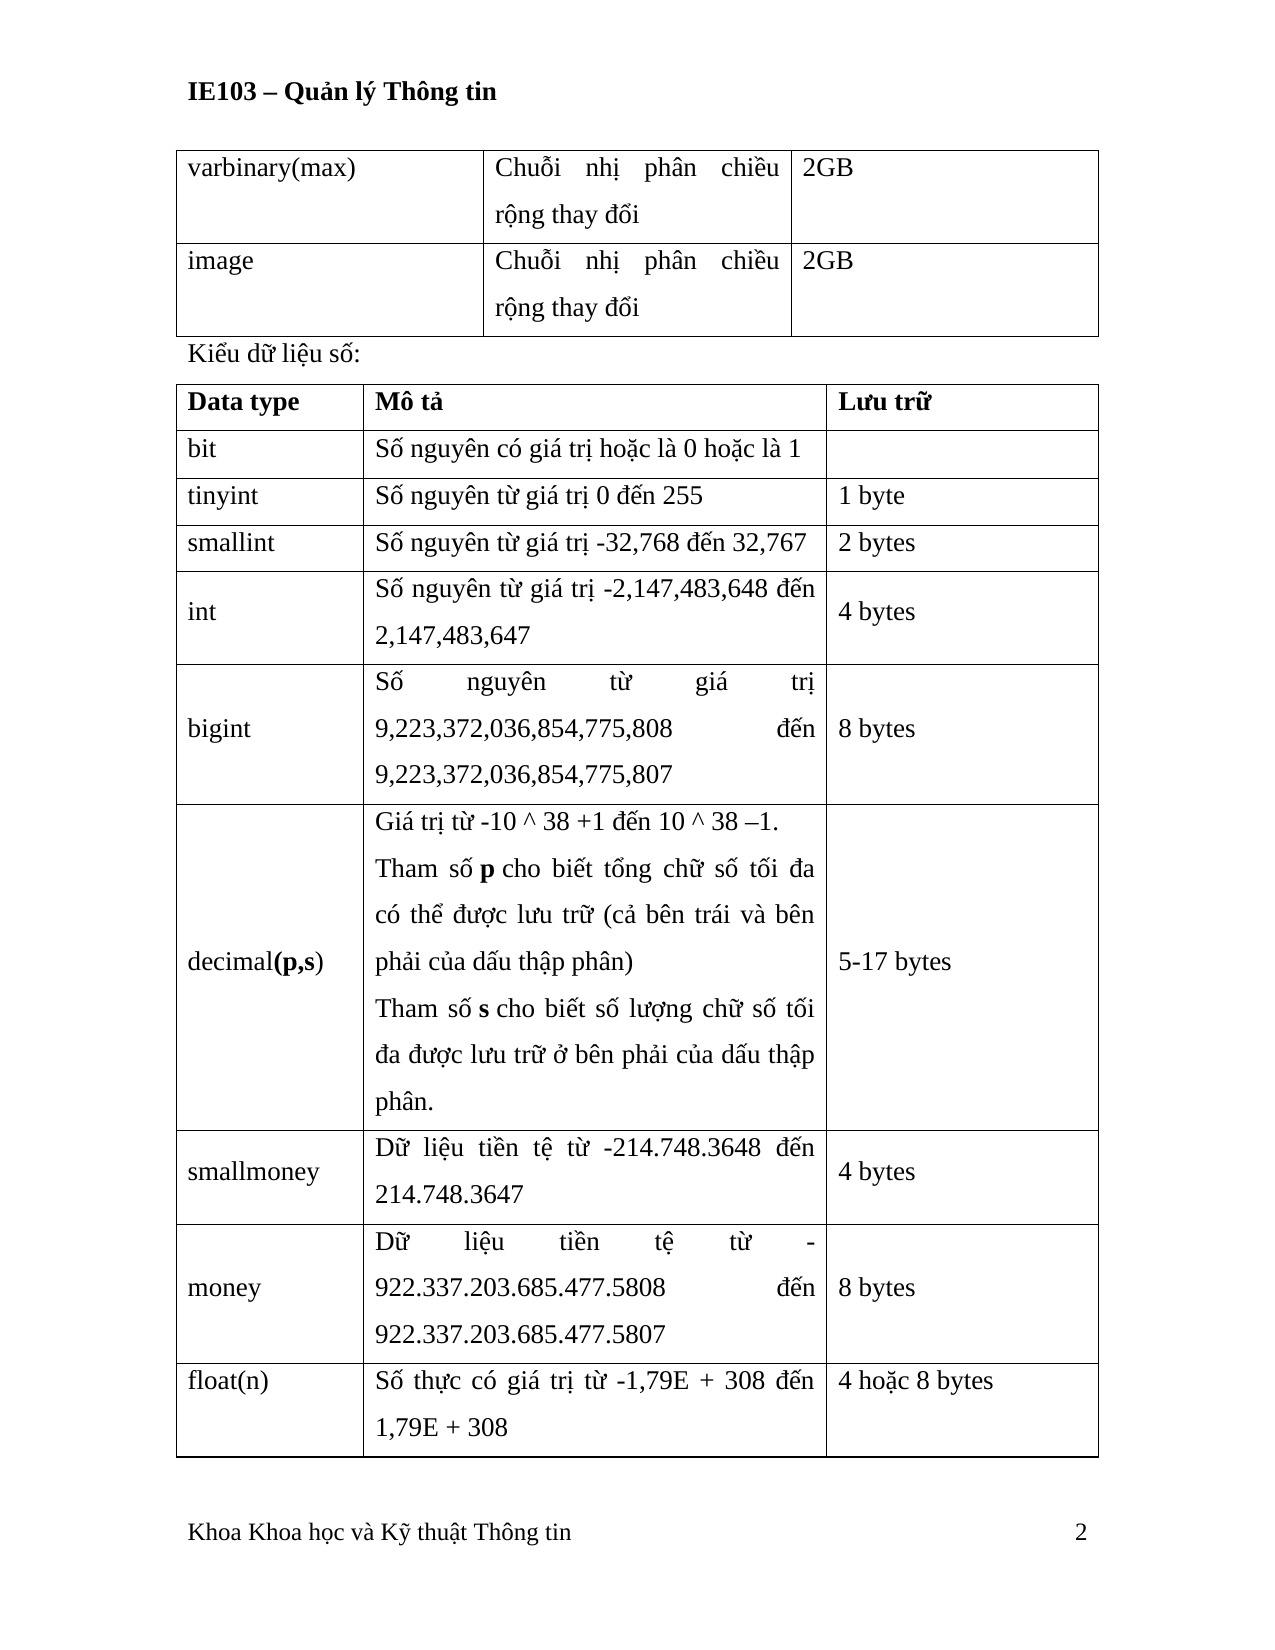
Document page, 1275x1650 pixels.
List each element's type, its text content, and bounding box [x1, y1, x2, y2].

table_header Mô tả [364, 385, 826, 430]
table_cell 4 hoặc 8 bytes [827, 1364, 1098, 1456]
table_cell 2GB [792, 244, 1098, 336]
table_cell money [177, 1225, 363, 1363]
table_cell 4 bytes [827, 1131, 1098, 1223]
table_header Data type [177, 385, 363, 430]
table_cell Giá trị từ -10 ^ 38 +1 đến 10 ^ 38 –1. Tham số p cho biết tổng chữ số tối đa có thể được lưu trữ (cả bên trái và bên phải của dấu thập phân) Tham số s cho biết số lượng chữ số tối đa được lưu trữ ở bên phải của dấu thập phân. [364, 805, 826, 1130]
table_cell decimal(p,s) [177, 805, 363, 1130]
table_cell image [177, 244, 483, 336]
table_cell 1 byte [827, 479, 1098, 524]
table_cell 2GB [792, 151, 1098, 243]
table_cell int [177, 572, 363, 664]
table_cell 2 bytes [827, 526, 1098, 571]
table_cell 5-17 bytes [827, 805, 1098, 1130]
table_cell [364, 1364, 826, 1456]
table_cell float(n) [177, 1364, 363, 1456]
table_cell smallint [177, 526, 363, 571]
text Kiểu dữ liệu số: [187, 337, 1087, 368]
table_cell 4 bytes [827, 572, 1098, 664]
table_cell Số nguyên từ giá trị 9,223,372,036,854,775,808 đến 9,223,372,036,854,775,807 [364, 665, 826, 804]
table_cell Số nguyên từ giá trị 0 đến 255 [364, 479, 826, 524]
table_cell smallmoney [177, 1131, 363, 1223]
table_cell bigint [177, 665, 363, 804]
table_cell Dữ liệu tiền tệ từ -214.748.3648 đến 214.748.3647 [364, 1131, 826, 1223]
table_cell 8 bytes [827, 665, 1098, 804]
table_cell [827, 431, 1098, 478]
table_cell varbinary(max) [177, 151, 483, 243]
table_cell Chuỗi nhị phân chiều rộng thay đổi [484, 244, 791, 336]
table_cell Số nguyên từ giá trị -2,147,483,648 đến 2,147,483,647 [364, 572, 826, 664]
table_cell 8 bytes [827, 1225, 1098, 1363]
table_header Lưu trữ [827, 385, 1098, 430]
table_cell Dữ liệu tiền tệ từ -922.337.203.685.477.5808 đến 922.337.203.685.477.5807 [364, 1225, 826, 1363]
table_cell Số nguyên từ giá trị -32,768 đến 32,767 [364, 526, 826, 571]
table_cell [484, 151, 791, 243]
table_cell tinyint [177, 479, 363, 524]
table_cell bit [177, 431, 363, 478]
table_cell Số nguyên có giá trị hoặc là 0 hoặc là 1 [364, 431, 826, 478]
